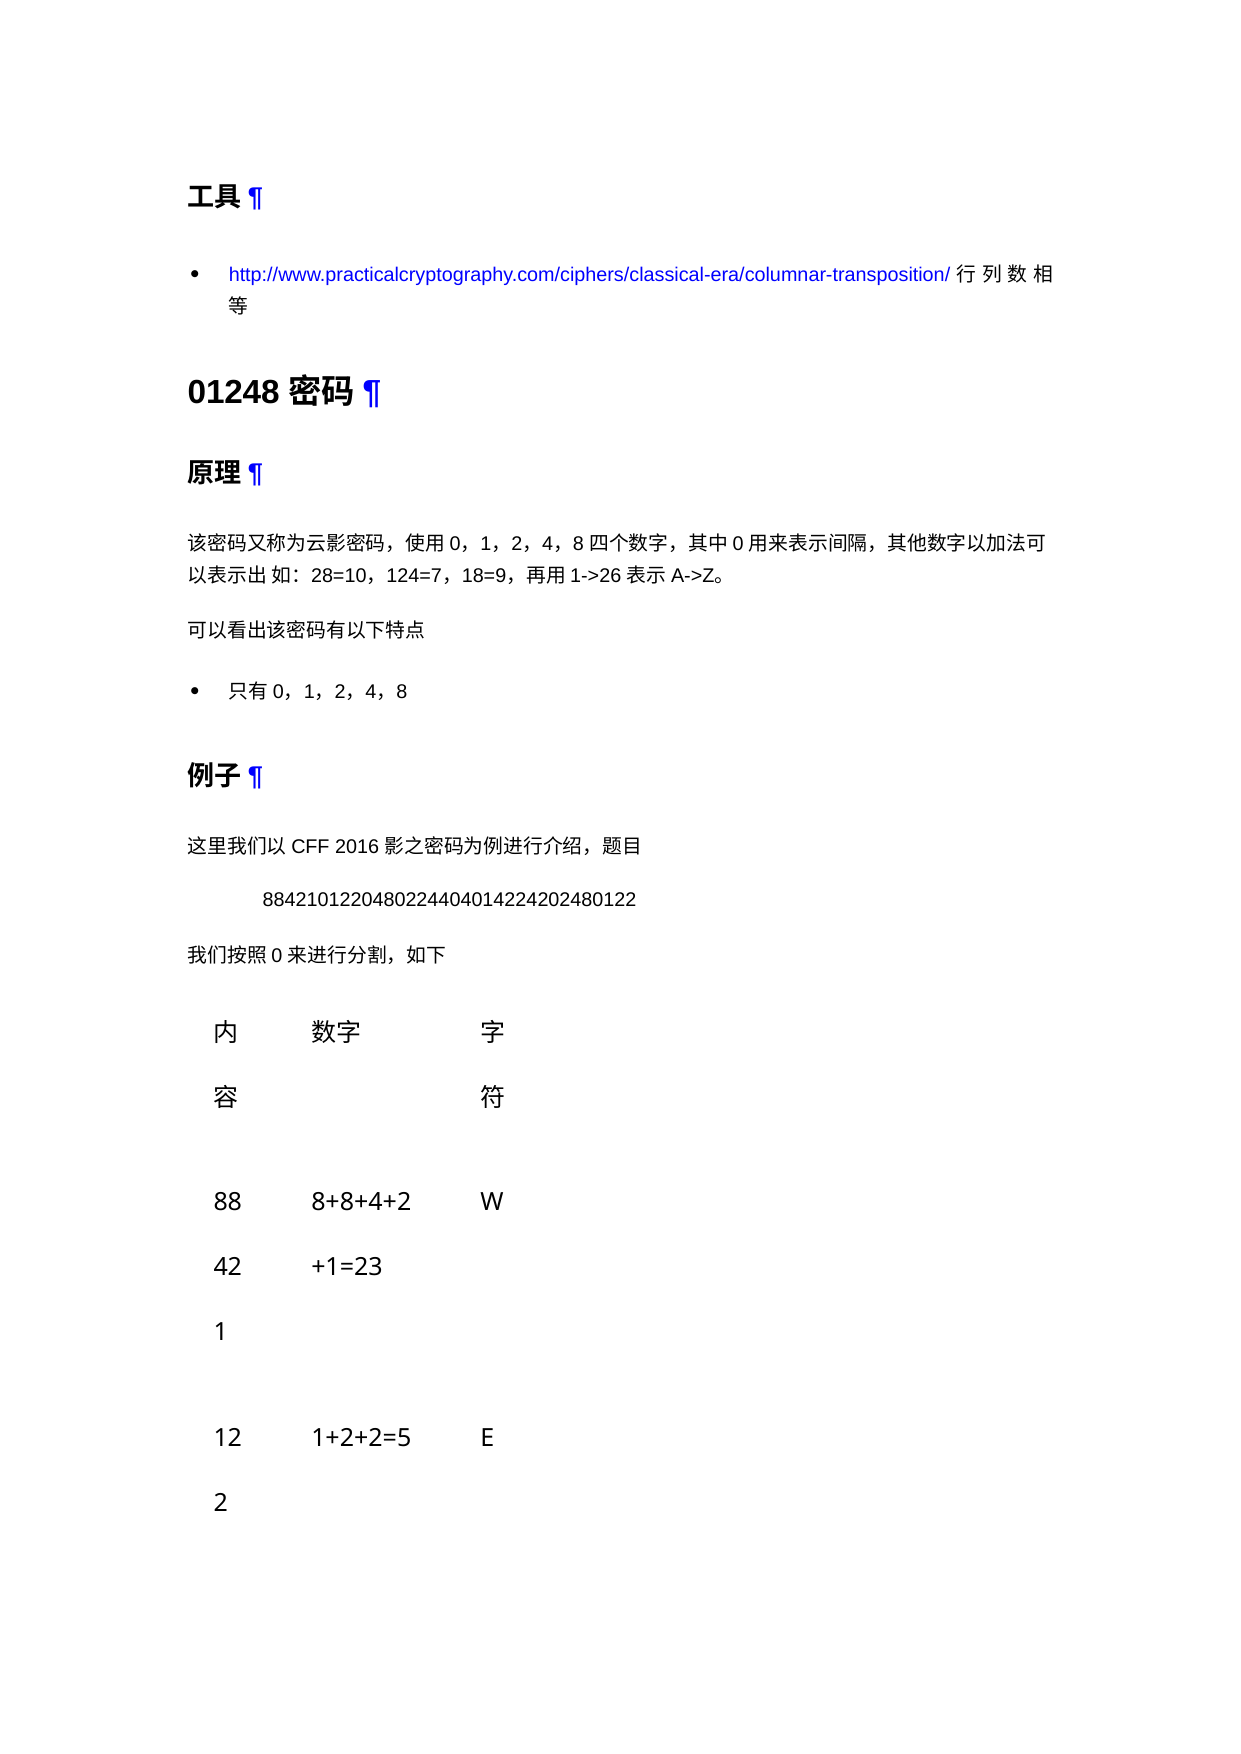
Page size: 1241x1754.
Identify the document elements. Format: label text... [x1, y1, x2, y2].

table_cell 122 [186, 1399, 283, 1570]
table_header 数字 [284, 992, 453, 1163]
text 可以看出该密码有以下特点 [187, 612, 1053, 645]
table_cell E [453, 1399, 514, 1570]
table_cell 1+2+2=5 [284, 1399, 453, 1570]
table_cell 88421 [186, 1163, 283, 1399]
text 我们按照 0 来进行分割，如下 [187, 937, 1053, 970]
table_cell W [453, 1163, 514, 1399]
list http://www.practicalcryptography.com/ciphers/classical-era/columnar-transposition/ 行列数相等 [191, 256, 1053, 321]
subtitle 工具 ¶ [187, 162, 1053, 227]
table_cell 8+8+4+2+1=23 [284, 1163, 453, 1399]
text 8842101220480224404014224202480122 [262, 883, 978, 915]
text 这里我们以 CFF 2016 影之密码为例进行介绍，题目 [187, 828, 1053, 861]
list 只有 0，1，2，4，8 [191, 674, 1053, 707]
subtitle 01248 密码 ¶ [187, 356, 1053, 421]
subtitle 原理 ¶ [187, 439, 1053, 504]
table_header 字符 [453, 992, 514, 1163]
text 该密码又称为云影密码，使用 0，1，2，4，8 四个数字，其中 0 用来表示间隔，其他数字以加法可以表示出 如：28=10，124=7，18=9，再用 1->26 表示 A->Z。 [187, 526, 1053, 591]
subtitle 例子 ¶ [187, 742, 1053, 807]
table_header 内容 [186, 992, 283, 1163]
